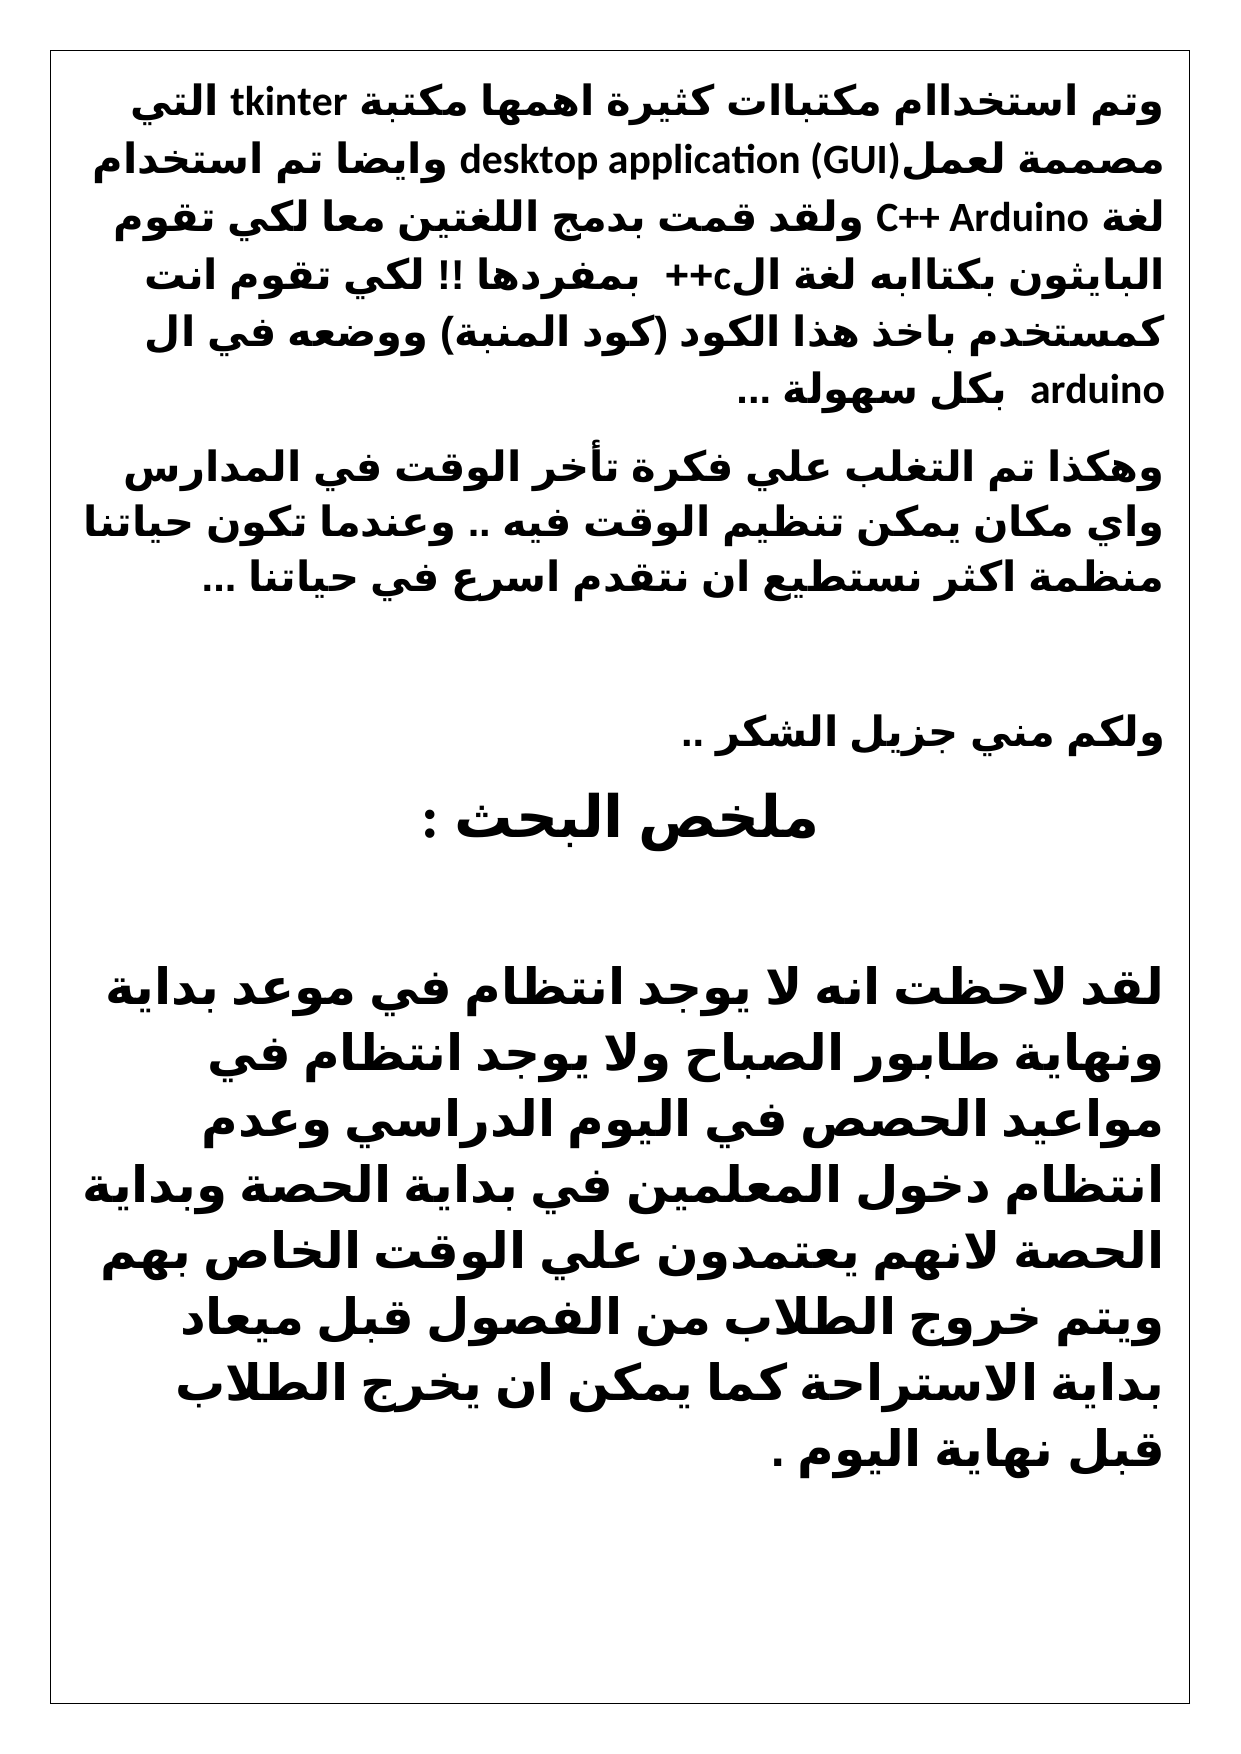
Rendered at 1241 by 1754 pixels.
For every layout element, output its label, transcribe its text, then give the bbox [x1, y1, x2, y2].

text وهكذا تم التغلب علي فكرة تأخر الوقت في المدارس واي مكان يمكن تنظيم الوقت فيه .. وعندما تكون حياتنا منظمة اكثر نستطيع ان نتقدم اسرع في حياتنا ... [75, 442, 1165, 600]
text وتم استخداام مكتباات كثيرة اهمها مكتبة tkinter التي مصممة لعملdesktop application (GUI) وايضا تم استخدام لغة C++ Arduino ولقد قمت بدمج اللغتين معا لكي تقوم البايثون بكتاابه لغة الc++ بمفردها !! لكي تقوم انت كمستخدم باخذ هذا الكود (كود المنبة) ووضعه في الarduino بكل سهولة ... [75, 75, 1165, 413]
text ولكم مني جزيل الشكر .. [75, 707, 1165, 755]
text ملخص البحث : [75, 783, 1165, 850]
text لقد لاحظت انه لا يوجد انتظام في موعد بداية ونهاية طابور الصباح ولا يوجد انتظام في مواعيد الحصص في اليوم الدراسي وعدم انتظام دخول المعلمين في بداية الحصة وبداية الحصة لانهم يعتمدون علي الوقت الخاص بهم ويتم خروج الطلاب من الفصول قبل ميعاد بداية الاستراحة كما يمكن ان يخرج الطلاب قبل نهاية اليوم . [75, 957, 1165, 1478]
